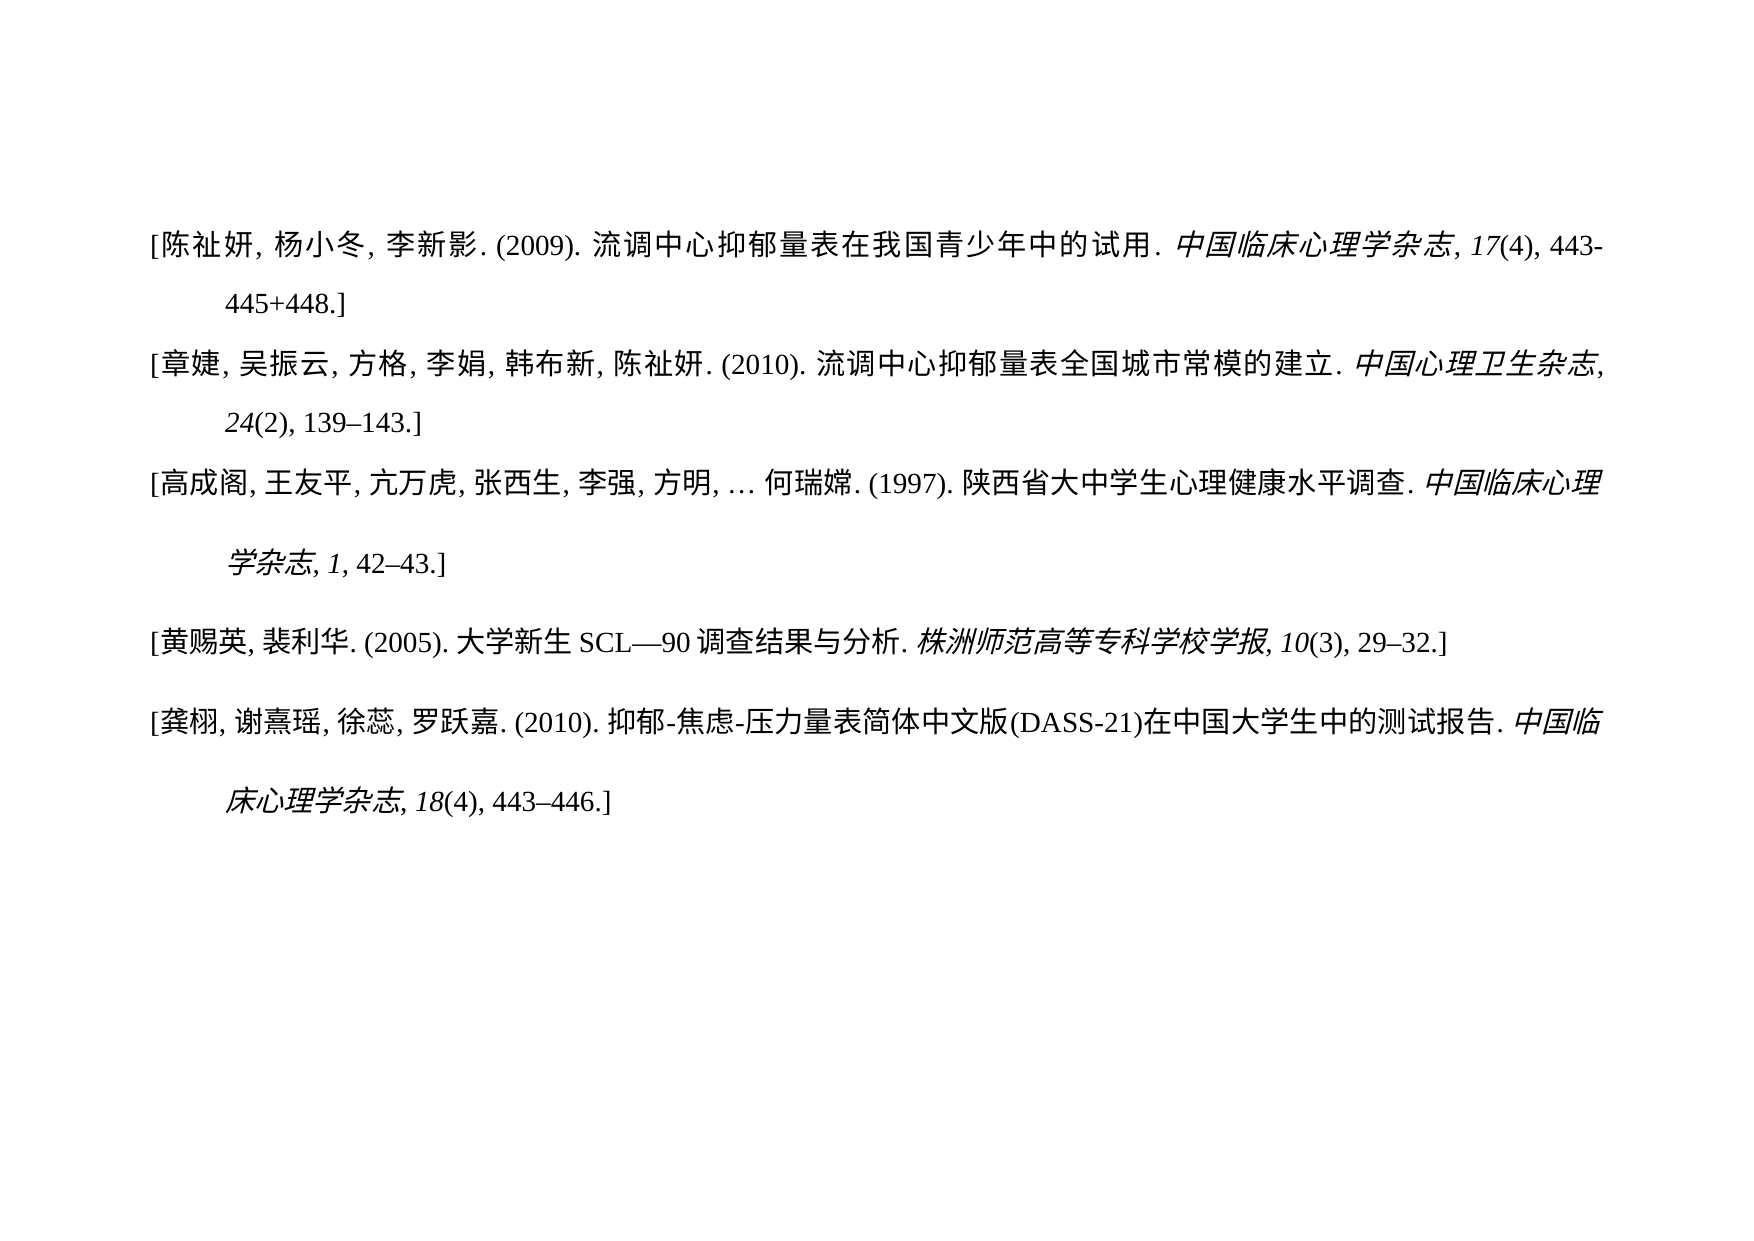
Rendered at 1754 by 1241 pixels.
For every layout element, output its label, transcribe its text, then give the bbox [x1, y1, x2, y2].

text [高成阁, 王友平, 亢万虎, 张西生, 李强, 方明, … 何瑞嫦. (1997). 陕西省大中学生心理健康水平调查. 中国临床心理学杂志, 1, 42–43.] [150, 441, 1604, 600]
text [龚栩, 谢熹瑶, 徐蕊, 罗跃嘉. (2010). 抑郁-焦虑-压力量表简体中文版(DASS-21)在中国大学生中的测试报告. 中国临床心理学杂志, 18(4), 443–446.] [150, 679, 1604, 838]
text [章婕, 吴振云, 方格, 李娟, 韩布新, 陈祉妍. (2010). 流调中心抑郁量表全国城市常模的建立. 中国心理卫生杂志, 24(2), 139–143.] [150, 322, 1604, 441]
text [黄赐英, 裴利华. (2005). 大学新生SCL—90调查结果与分析. 株洲师范高等专科学校学报, 10(3), 29–32.] [150, 600, 1604, 679]
text [陈祉妍, 杨小冬, 李新影. (2009). 流调中心抑郁量表在我国青少年中的试用. 中国临床心理学杂志, 17(4), 443-445+448.] [150, 203, 1604, 322]
